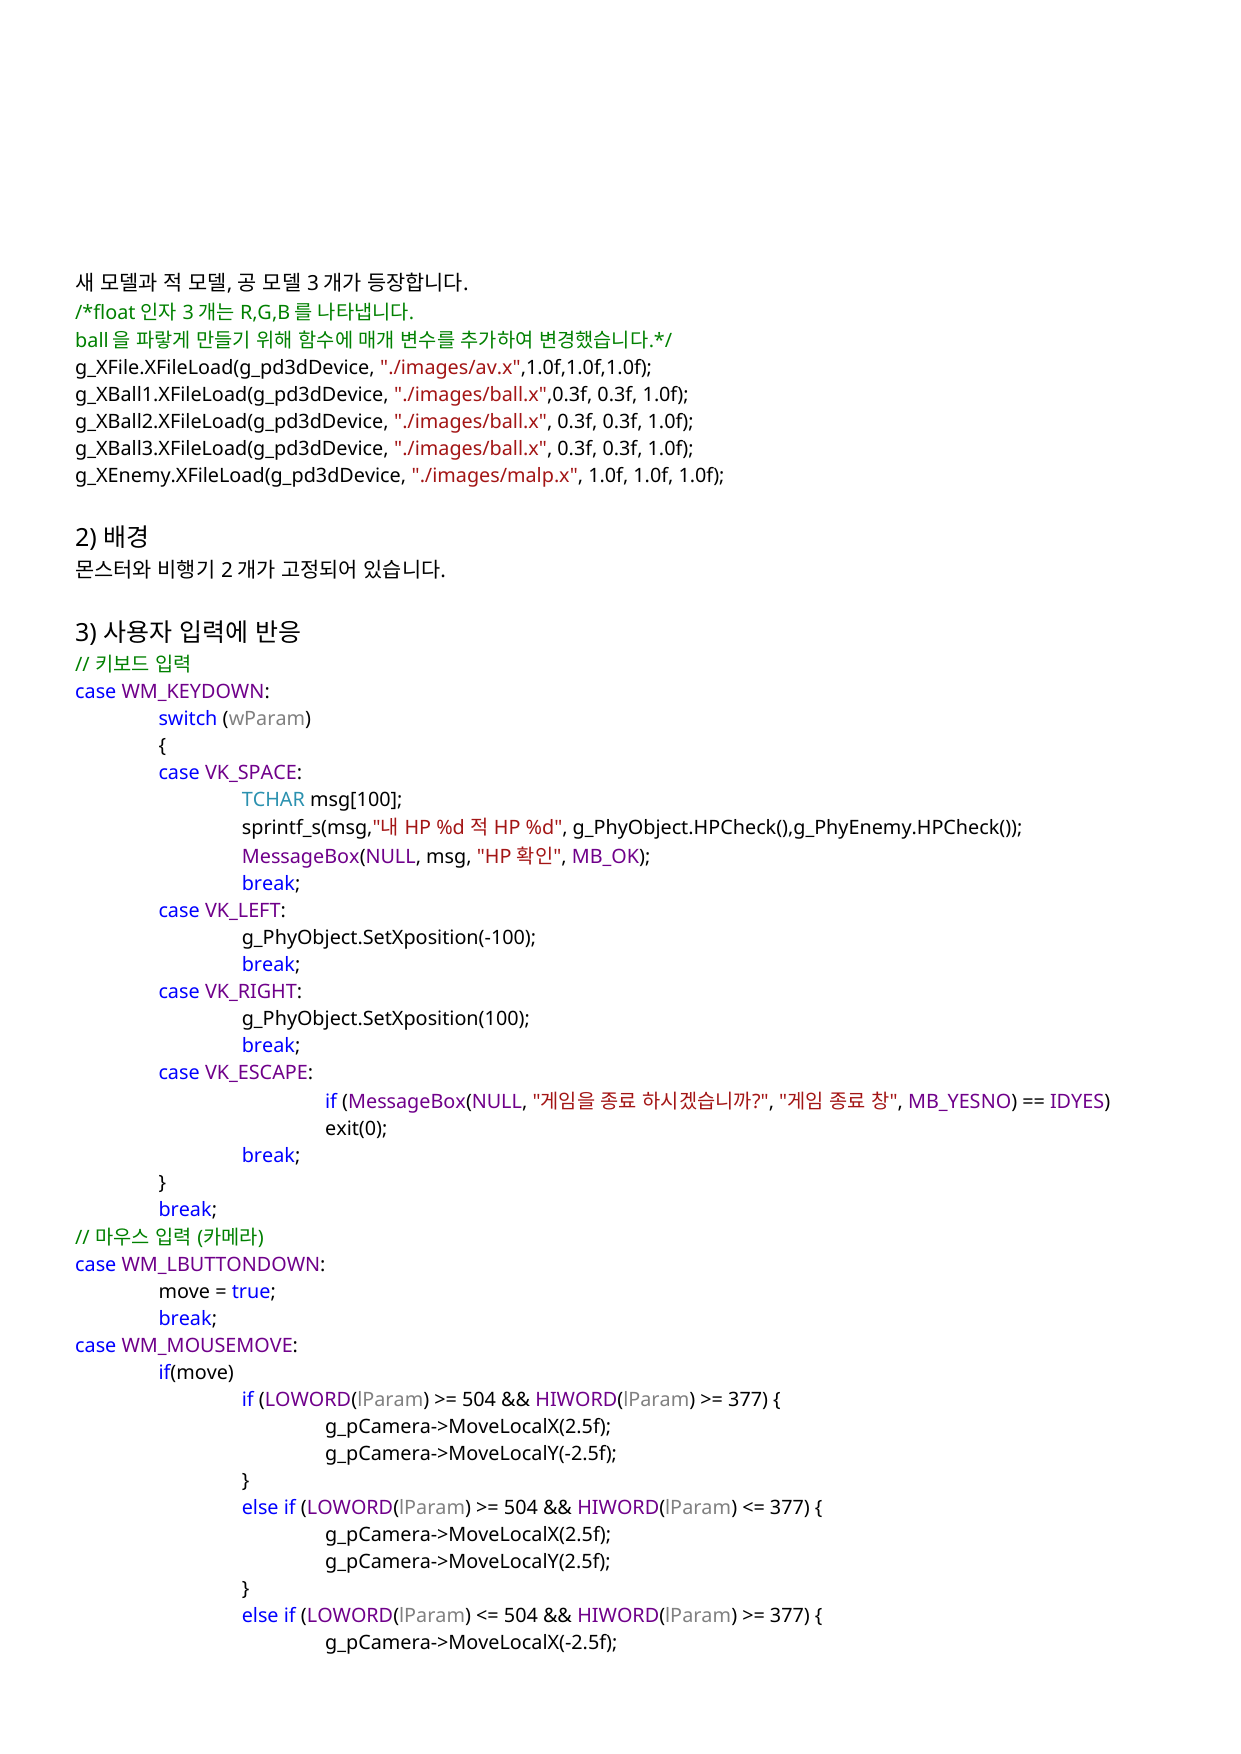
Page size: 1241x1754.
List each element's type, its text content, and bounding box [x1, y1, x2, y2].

text { [75, 731, 1140, 758]
text 새 모델과 적 모델, 공 모델 3개가 등장합니다. [75, 266, 1140, 296]
text case VK_RIGHT: [75, 977, 1140, 1004]
text g_PhyObject.SetXposition(-100); [75, 923, 1140, 950]
text if (LOWORD(lParam) >= 504 && HIWORD(lParam) >= 377) { [75, 1386, 1140, 1412]
text 3) 사용자 입력에 반응 [75, 612, 1140, 648]
text move = true; [75, 1278, 1140, 1304]
text else if (LOWORD(lParam) >= 504 && HIWORD(lParam) <= 377) { [75, 1493, 1140, 1520]
text g_XBall2.XFileLoad(g_pd3dDevice, "./images/ball.x", 0.3f, 0.3f, 1.0f); [75, 408, 1140, 434]
text break; [75, 1141, 1140, 1168]
text exit(0); [75, 1114, 1140, 1141]
text break; [75, 1195, 1140, 1222]
text case VK_SPACE: [75, 758, 1140, 785]
text g_XBall1.XFileLoad(g_pd3dDevice, "./images/ball.x",0.3f, 0.3f, 1.0f); [75, 381, 1140, 408]
text MessageBox(NULL, msg, "HP 확인", MB_OK); [75, 841, 1140, 869]
text case VK_LEFT: [75, 896, 1140, 923]
text switch (wParam) [75, 704, 1140, 731]
text g_XEnemy.XFileLoad(g_pd3dDevice, "./images/malp.x", 1.0f, 1.0f, 1.0f); [75, 462, 1140, 488]
text g_PhyObject.SetXposition(100); [75, 1004, 1140, 1031]
text 2) 배경 [75, 517, 1140, 553]
text break; [75, 950, 1140, 977]
text break; [75, 1031, 1140, 1058]
text case WM_LBUTTONDOWN: [75, 1251, 1140, 1278]
text 몬스터와 비행기 2개가 고정되어 있습니다. [75, 553, 1140, 583]
text } [75, 1574, 1140, 1601]
text if(move) [75, 1358, 1140, 1386]
text break; [75, 1304, 1140, 1332]
text g_pCamera->MoveLocalY(2.5f); [75, 1547, 1140, 1574]
text g_pCamera->MoveLocalX(-2.5f); [75, 1628, 1140, 1655]
text if (MessageBox(NULL, "게임을 종료 하시겠습니까?", "게임 종료 창", MB_YESNO) == IDYES) [75, 1085, 1140, 1114]
text g_pCamera->MoveLocalX(2.5f); [75, 1412, 1140, 1439]
text case VK_ESCAPE: [75, 1058, 1140, 1085]
text } [75, 1168, 1140, 1195]
text // 마우스 입력 (카메라) [75, 1222, 1140, 1251]
text g_XBall3.XFileLoad(g_pd3dDevice, "./images/ball.x", 0.3f, 0.3f, 1.0f); [75, 434, 1140, 462]
text case WM_KEYDOWN: [75, 677, 1140, 704]
text break; [75, 869, 1140, 896]
text g_pCamera->MoveLocalX(2.5f); [75, 1520, 1140, 1547]
text g_XFile.XFileLoad(g_pd3dDevice, "./images/av.x",1.0f,1.0f,1.0f); [75, 354, 1140, 381]
text g_pCamera->MoveLocalY(-2.5f); [75, 1439, 1140, 1466]
text /*float 인자 3개는 R,G,B를 나타냅니다. [75, 296, 1140, 325]
text ball을 파랗게 만들기 위해 함수에 매개 변수를 추가하여 변경했습니다.*/ [75, 325, 1140, 354]
text else if (LOWORD(lParam) <= 504 && HIWORD(lParam) >= 377) { [75, 1601, 1140, 1628]
text sprintf_s(msg,"내 HP %d 적 HP %d", g_PhyObject.HPCheck(),g_PhyEnemy.HPCheck()); [75, 812, 1140, 841]
text // 키보드 입력 [75, 648, 1140, 677]
text } [75, 1466, 1140, 1493]
text case WM_MOUSEMOVE: [75, 1332, 1140, 1358]
text TCHAR msg[100]; [75, 785, 1140, 812]
